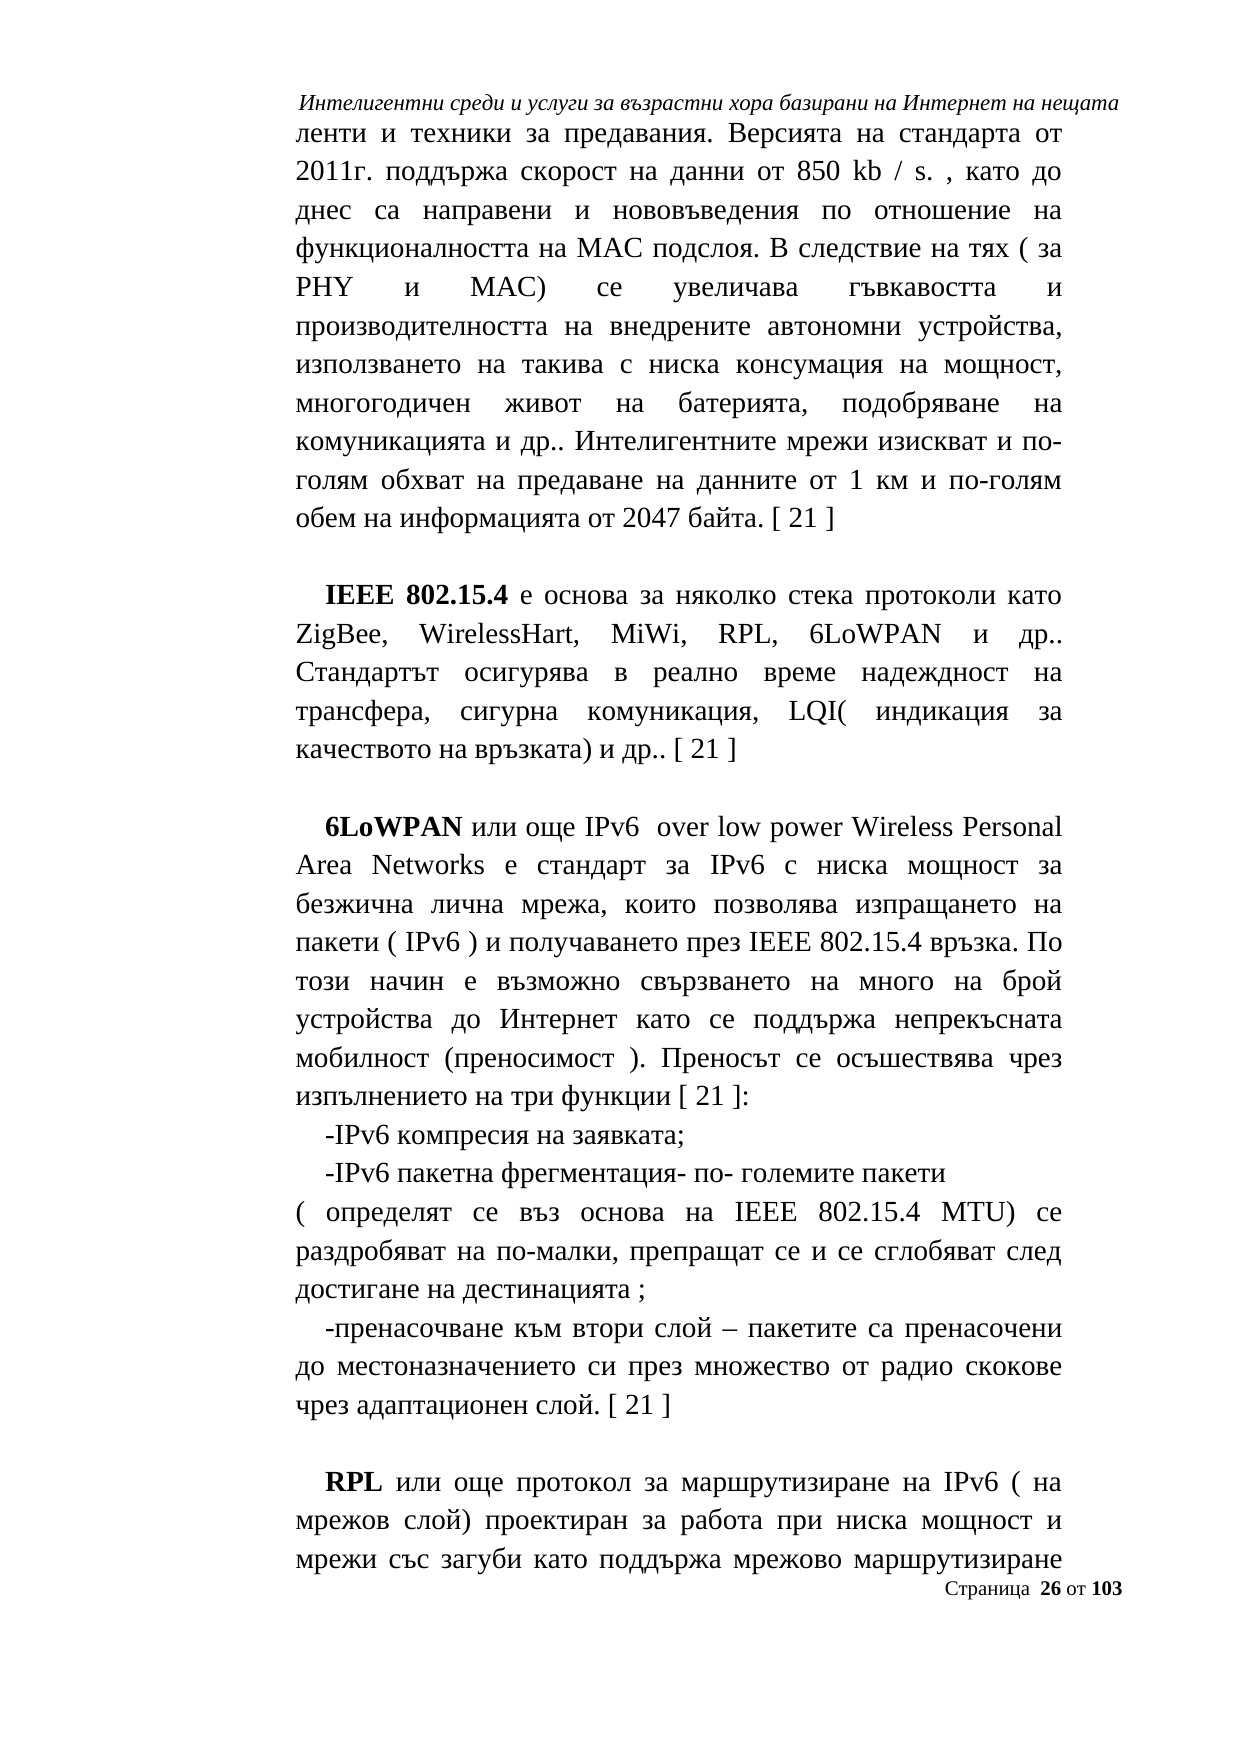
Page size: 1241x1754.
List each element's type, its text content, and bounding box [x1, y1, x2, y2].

text -IPv6 компресия на заявката; [295, 1117, 1063, 1151]
text -IPv6 пакетна фрегментация- по- големите пакети [295, 1156, 1063, 1189]
text IEEE 802.15.4 е основа за няколко стека протоколи като ZigBee, WirelessHart, MiWi, RPL, 6LoWPAN и др.. Стандартът осигурява в реално време надеждност на трансфера, сигурна комуникация, LQI( индикация за качеството на връзката) и др.. [ 21 ] [295, 577, 1063, 765]
text ( определят се въз основа на IEEE 802.15.4 MTU) се раздробяват на по-малки, препращат се и се сглобяват след достигане на дестинацията ; [295, 1194, 1063, 1305]
text 6LoWPAN или още IPv6 over low power Wireless Personal Area Networks е стандарт за IPv6 с ниска мощност за безжична лична мрежа, които позволява изпращането на пакети ( IPv6 ) и получаването през IEEE 802.15.4 връзка. По този начин е възможно свързването на много на брой устройства до Интернет като се поддържа непрекъсната мобилност (преносимост ). Преносът се осъшествява чрез изпълнението на три функции [ 21 ]: [295, 809, 1063, 1112]
text -пренасочване към втори слой – пакетите са пренасочени до местоназначението си през множество от радио скокове чрез адаптационен слой. [ 21 ] [295, 1310, 1063, 1420]
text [295, 1464, 1063, 1574]
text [295, 115, 1063, 534]
